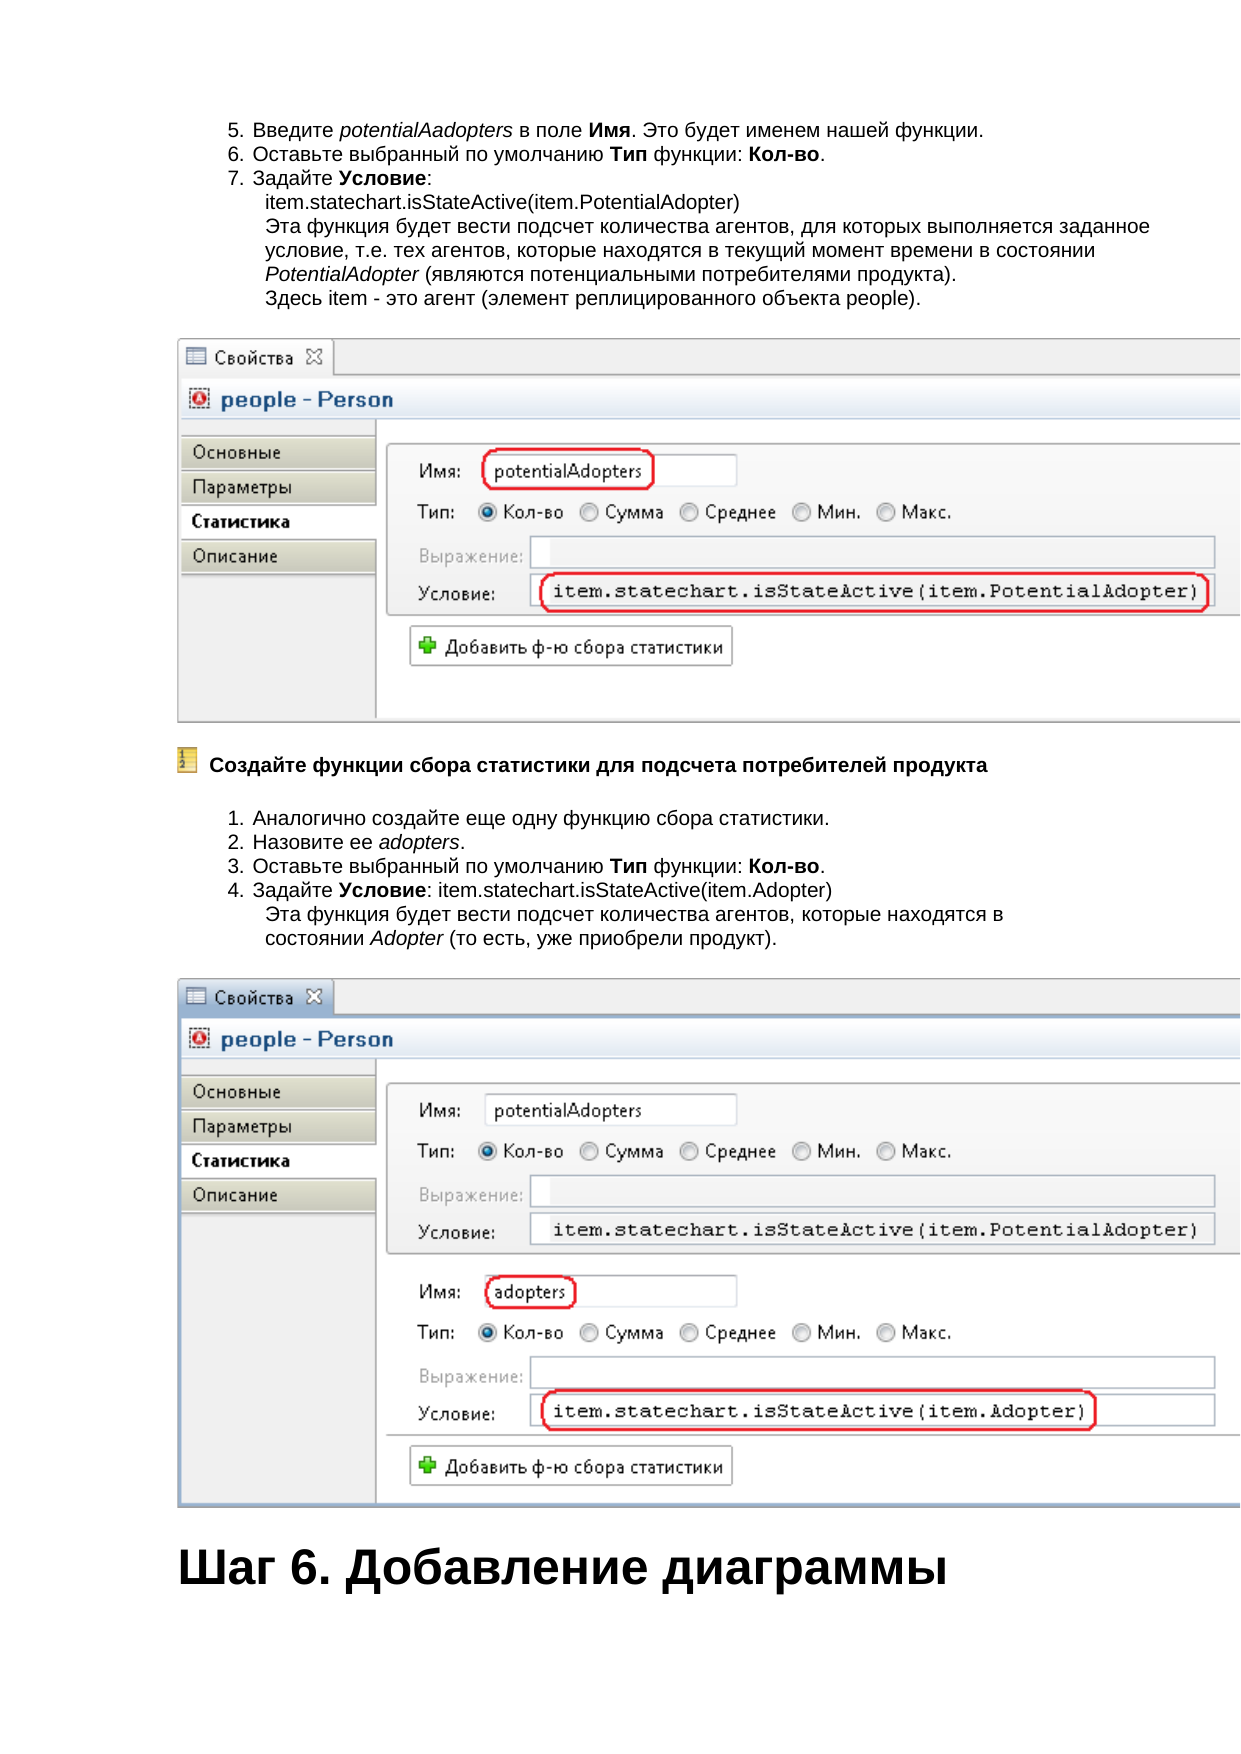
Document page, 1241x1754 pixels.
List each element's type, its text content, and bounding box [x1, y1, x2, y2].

picture [177, 747, 204, 773]
list Задайте Условие: item.statechart.isStateActive(item.PotentialAdopter) Эта функция будет вести подсчет количества агентов, для которых выполняется заданное условие, т.e. тех агентов, которые находятся в текущий момент времени в состоянии PotentialAdopter (являются потенциальными потребителями продукта). Здесь item - это агент (элемент реплицированного объекта people). [227, 166, 1152, 310]
list Назовите ее adopters. [227, 830, 1152, 854]
list Оставьте выбранный по умолчанию Тип функции: Кол-во. [227, 142, 1152, 166]
text Шаг 6. Добавление диаграммы [177, 1537, 1152, 1594]
text Создайте функции сбора статистики для подсчета потребителей продукта [177, 747, 1152, 777]
list Аналогично создайте еще одну функцию сбора статистики. [227, 806, 1152, 830]
picture [177, 338, 1241, 723]
list Оставьте выбранный по умолчанию Тип функции: Кол-во. [227, 854, 1152, 878]
list Задайте Условие: item.statechart.isStateActive(item.Adopter) Эта функция будет вести подсчет количества агентов, которые находятся в состоянии Adopter (то есть, уже приобрели продукт). [227, 878, 1152, 949]
picture [177, 978, 1241, 1508]
list Введите potentialAadopters в поле Имя. Это будет именем нашей функции. [227, 118, 1152, 142]
